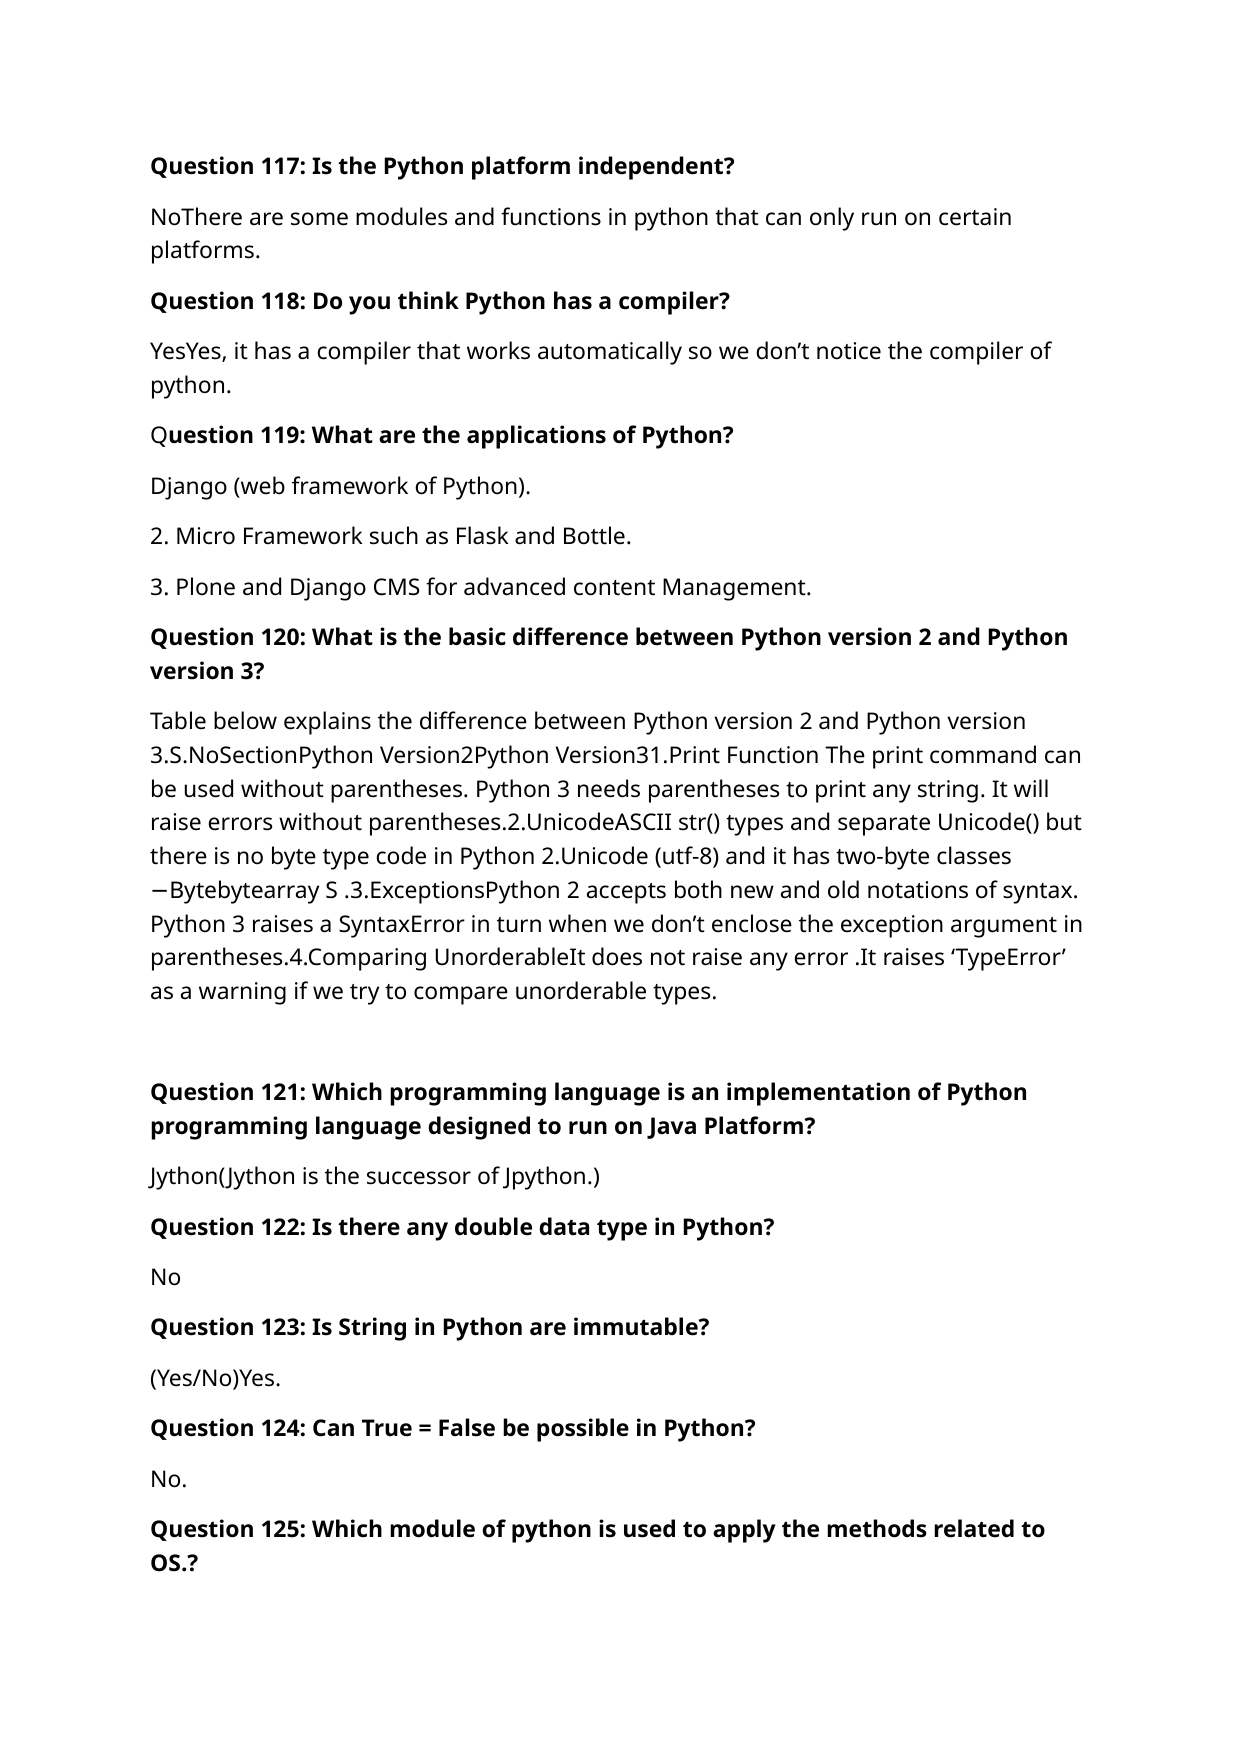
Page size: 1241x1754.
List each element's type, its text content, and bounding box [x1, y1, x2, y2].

text YesYes, it has a compiler that works automatically so we don’t notice the compiler of python. [150, 335, 1090, 400]
text Question 123: Is String in Python are immutable? [150, 1311, 1090, 1342]
text No [150, 1261, 1090, 1292]
text Question 117: Is the Python platform independent? [150, 150, 1090, 181]
text Table below explains the difference between Python version 2 and Python version 3.S.NoSectionPython Version2Python Version31.Print Function The print command can be used without parentheses. Python 3 needs parentheses to print any string. It will raise errors without parentheses.2.UnicodeASCII str() types and separate Unicode() but there is no byte type code in Python 2.Unicode (utf-8) and it has two-byte classes −Bytebytearray S .3.ExceptionsPython 2 accepts both new and old notations of syntax. Python 3 raises a SyntaxError in turn when we don’t enclose the exception argument in parentheses.4.Comparing UnorderableIt does not raise any error .It raises ‘TypeError’ as a warning if we try to compare unorderable types. [150, 705, 1090, 1006]
text Question 121: Which programming language is an implementation of Python programming language designed to run on Java Platform? [150, 1076, 1090, 1141]
text Question 120: What is the basic difference between Python version 2 and Python version 3? [150, 621, 1090, 686]
text Question 124: Can True = False be possible in Python? [150, 1412, 1090, 1443]
text No. [150, 1462, 1090, 1494]
text 3. Plone and Django CMS for advanced content Management. [150, 570, 1090, 602]
text Question 125: Which module of python is used to apply the methods related to OS.? [150, 1513, 1090, 1578]
text 2. Micro Framework such as Flask and Bottle. [150, 520, 1090, 551]
text Django (web framework of Python). [150, 469, 1090, 501]
text Question 122: Is there any double data type in Python? [150, 1210, 1090, 1242]
text Question 119: What are the applications of Python? [150, 419, 1090, 450]
text NoThere are some modules and functions in python that can only run on certain platforms. [150, 200, 1090, 265]
text (Yes/No)Yes. [150, 1362, 1090, 1393]
text Jython(Jython is the successor of Jpython.) [150, 1160, 1090, 1191]
text Question 118: Do you think Python has a compiler? [150, 284, 1090, 316]
